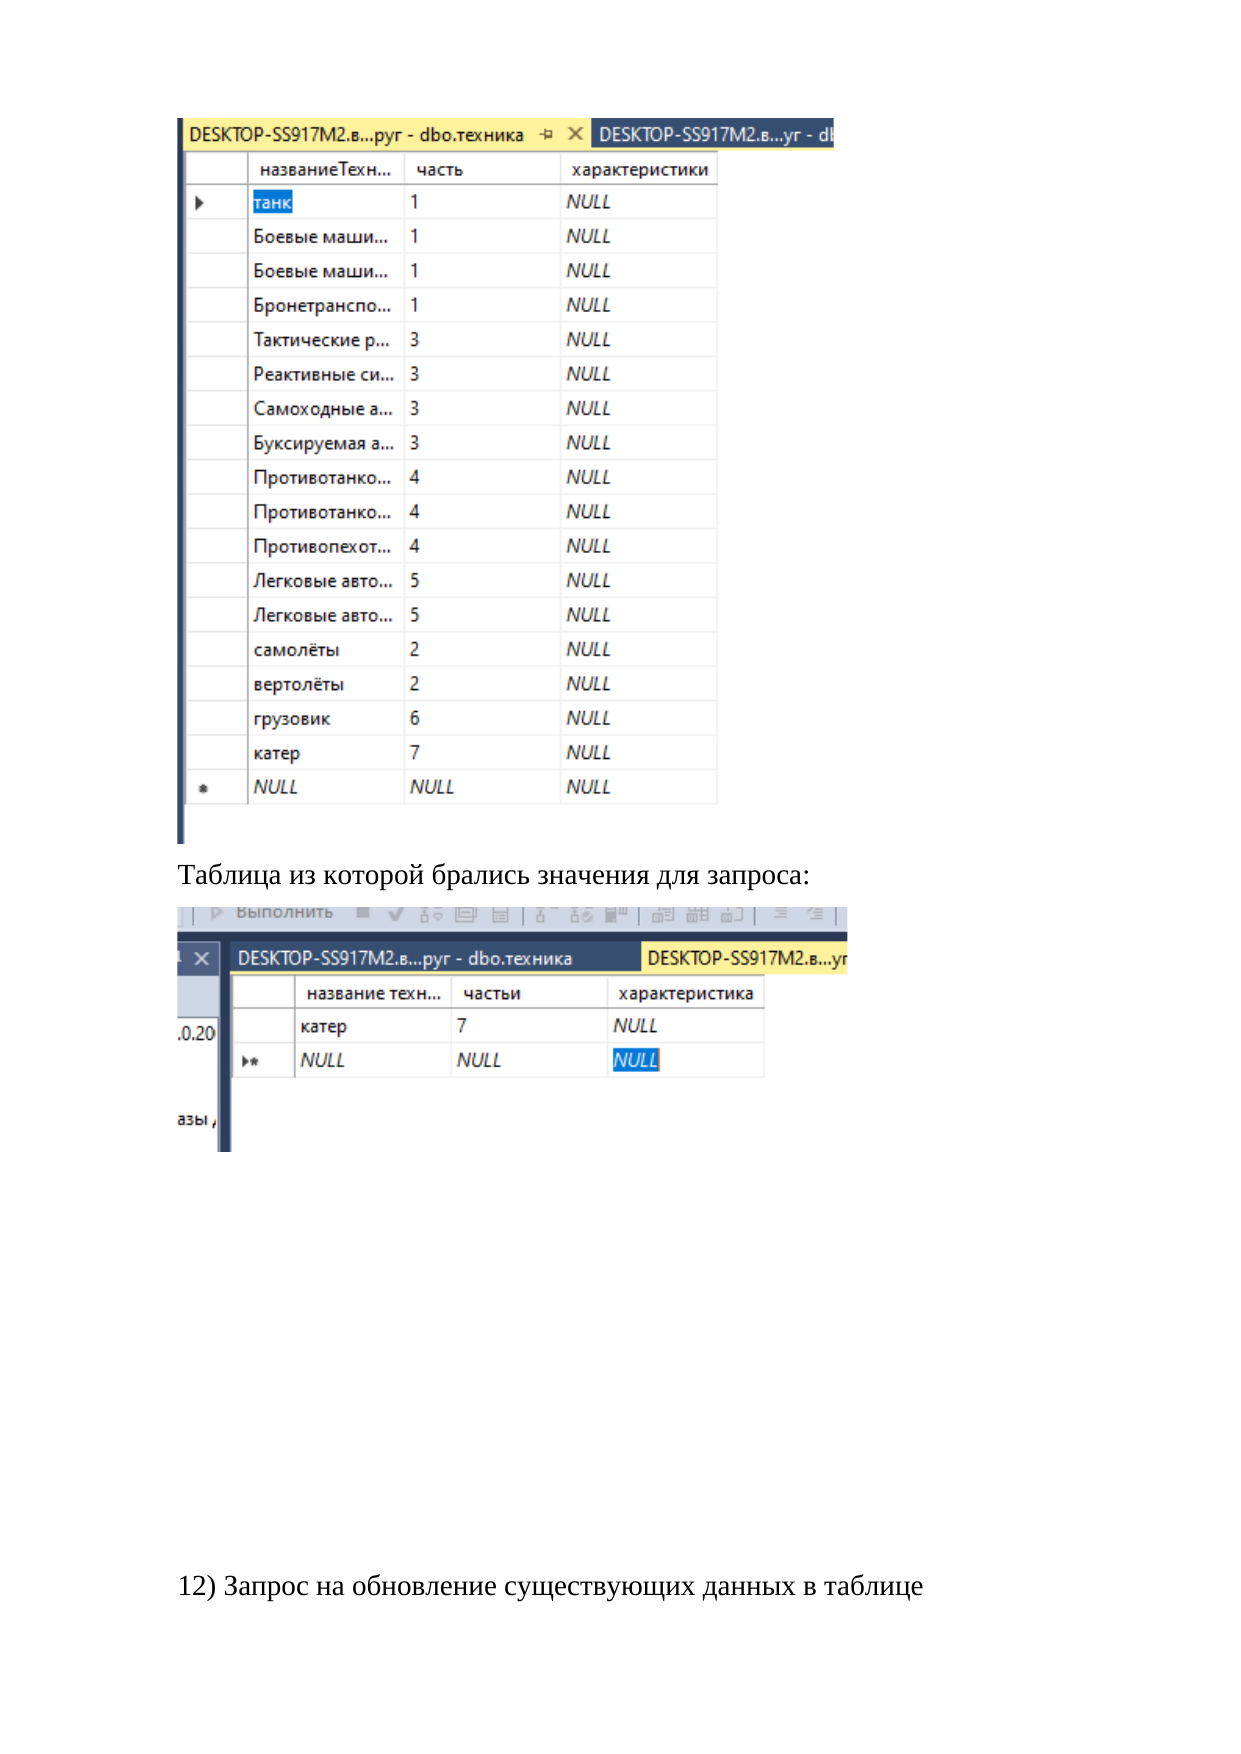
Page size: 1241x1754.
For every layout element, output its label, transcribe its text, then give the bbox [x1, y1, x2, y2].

picture [177, 118, 834, 844]
picture [177, 907, 848, 1152]
text Таблица из которой брались значения для запроса: [177, 857, 1152, 891]
text 12) Запрос на обновление существующих данных в таблице [177, 1568, 1152, 1601]
